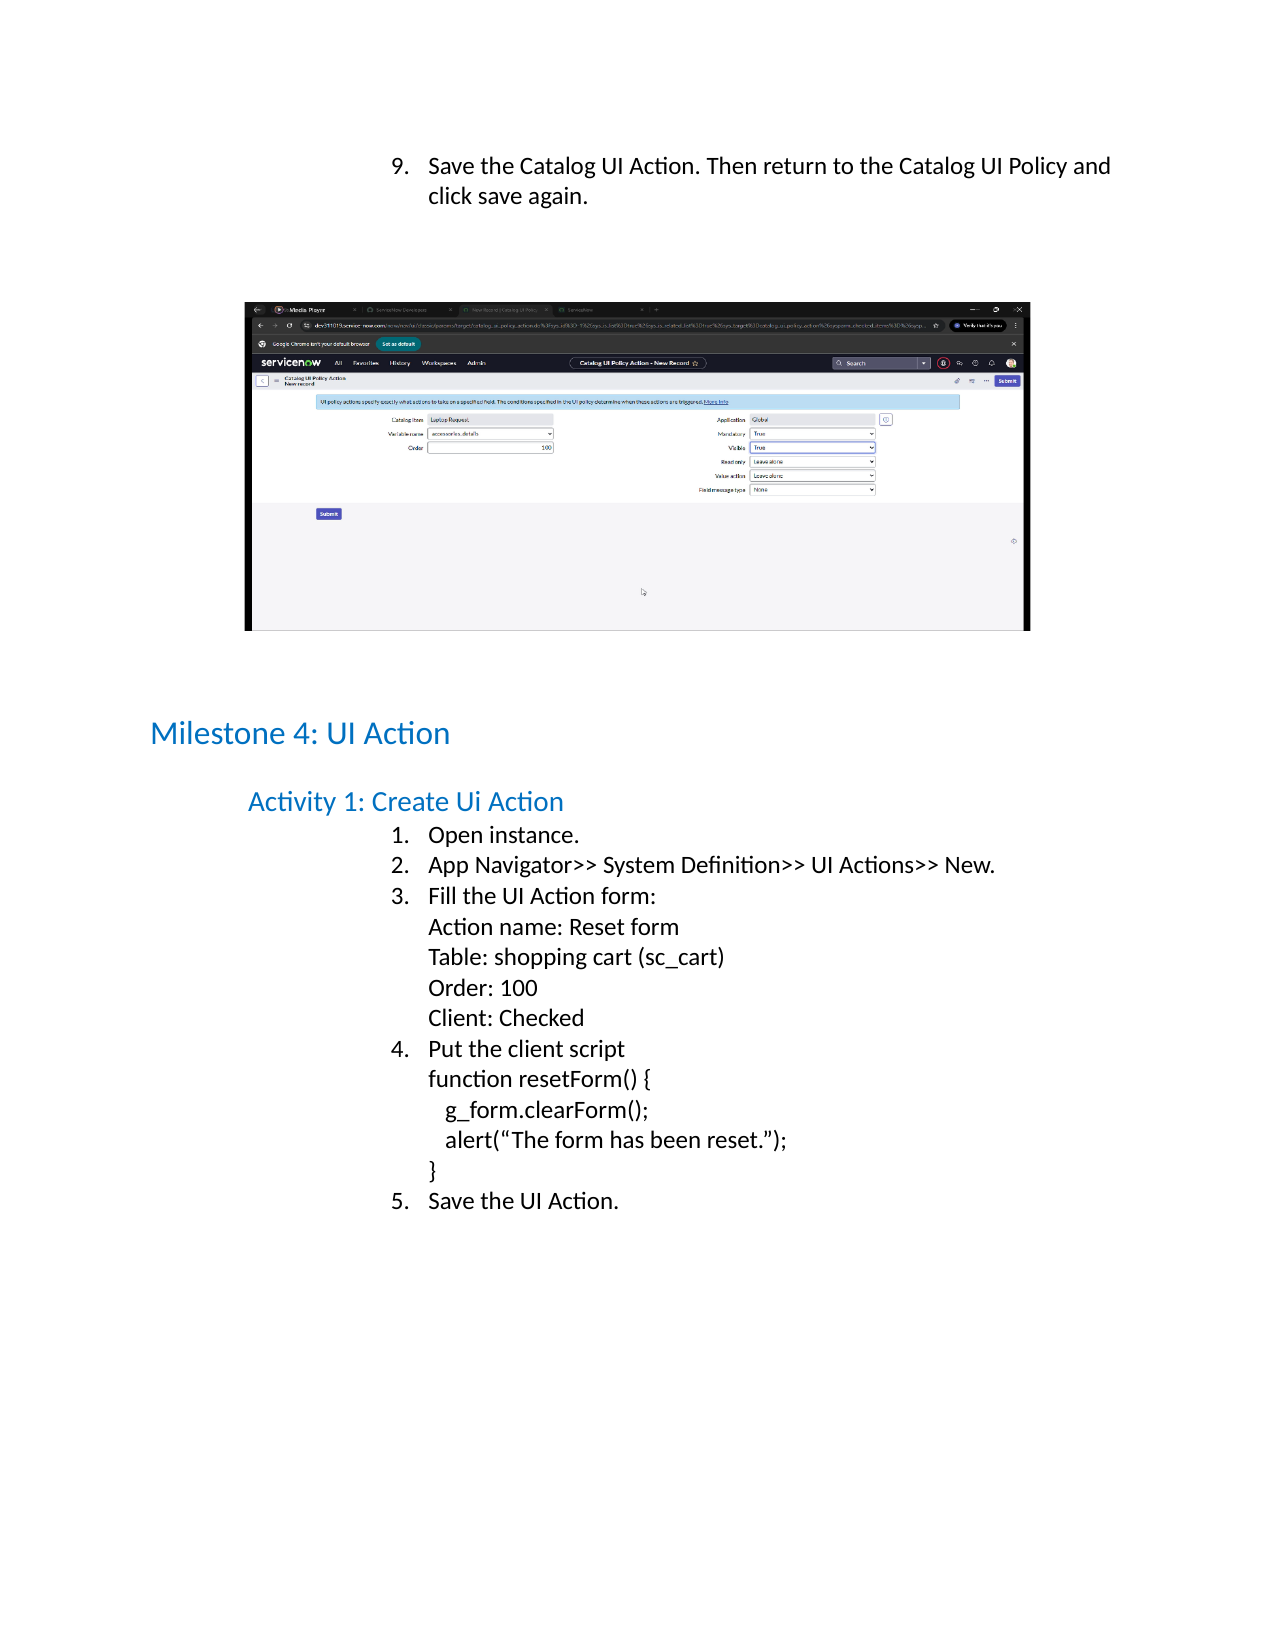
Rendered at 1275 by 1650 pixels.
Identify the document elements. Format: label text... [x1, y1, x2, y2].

text function resetForm() { [428, 1063, 1125, 1094]
text Milestone 4: UI Action [150, 712, 1125, 753]
text Client: Checked [428, 1002, 1125, 1033]
text alert(“The form has been reset.”); [428, 1124, 1125, 1155]
list Open instance. [391, 819, 1125, 849]
text Action name: Reset form [428, 911, 1125, 941]
list Save the UI Action. [391, 1185, 1125, 1216]
list App Navigator>> System Definition>> UI Actions>> New. [391, 849, 1125, 880]
text Activity 1: Create Ui Action [150, 783, 1125, 819]
list Fill the UI Action form: [391, 880, 1125, 911]
text } [428, 1155, 1125, 1185]
text Table: shopping cart (sc_cart) [428, 941, 1125, 972]
list Put the client script [391, 1033, 1125, 1063]
picture [244, 302, 1031, 631]
text Order: 100 [428, 972, 1125, 1002]
list Save the Catalog UI Action. Then return to the Catalog UI Policy and click save again. [391, 150, 1125, 211]
text g_form.clearForm(); [428, 1094, 1125, 1124]
